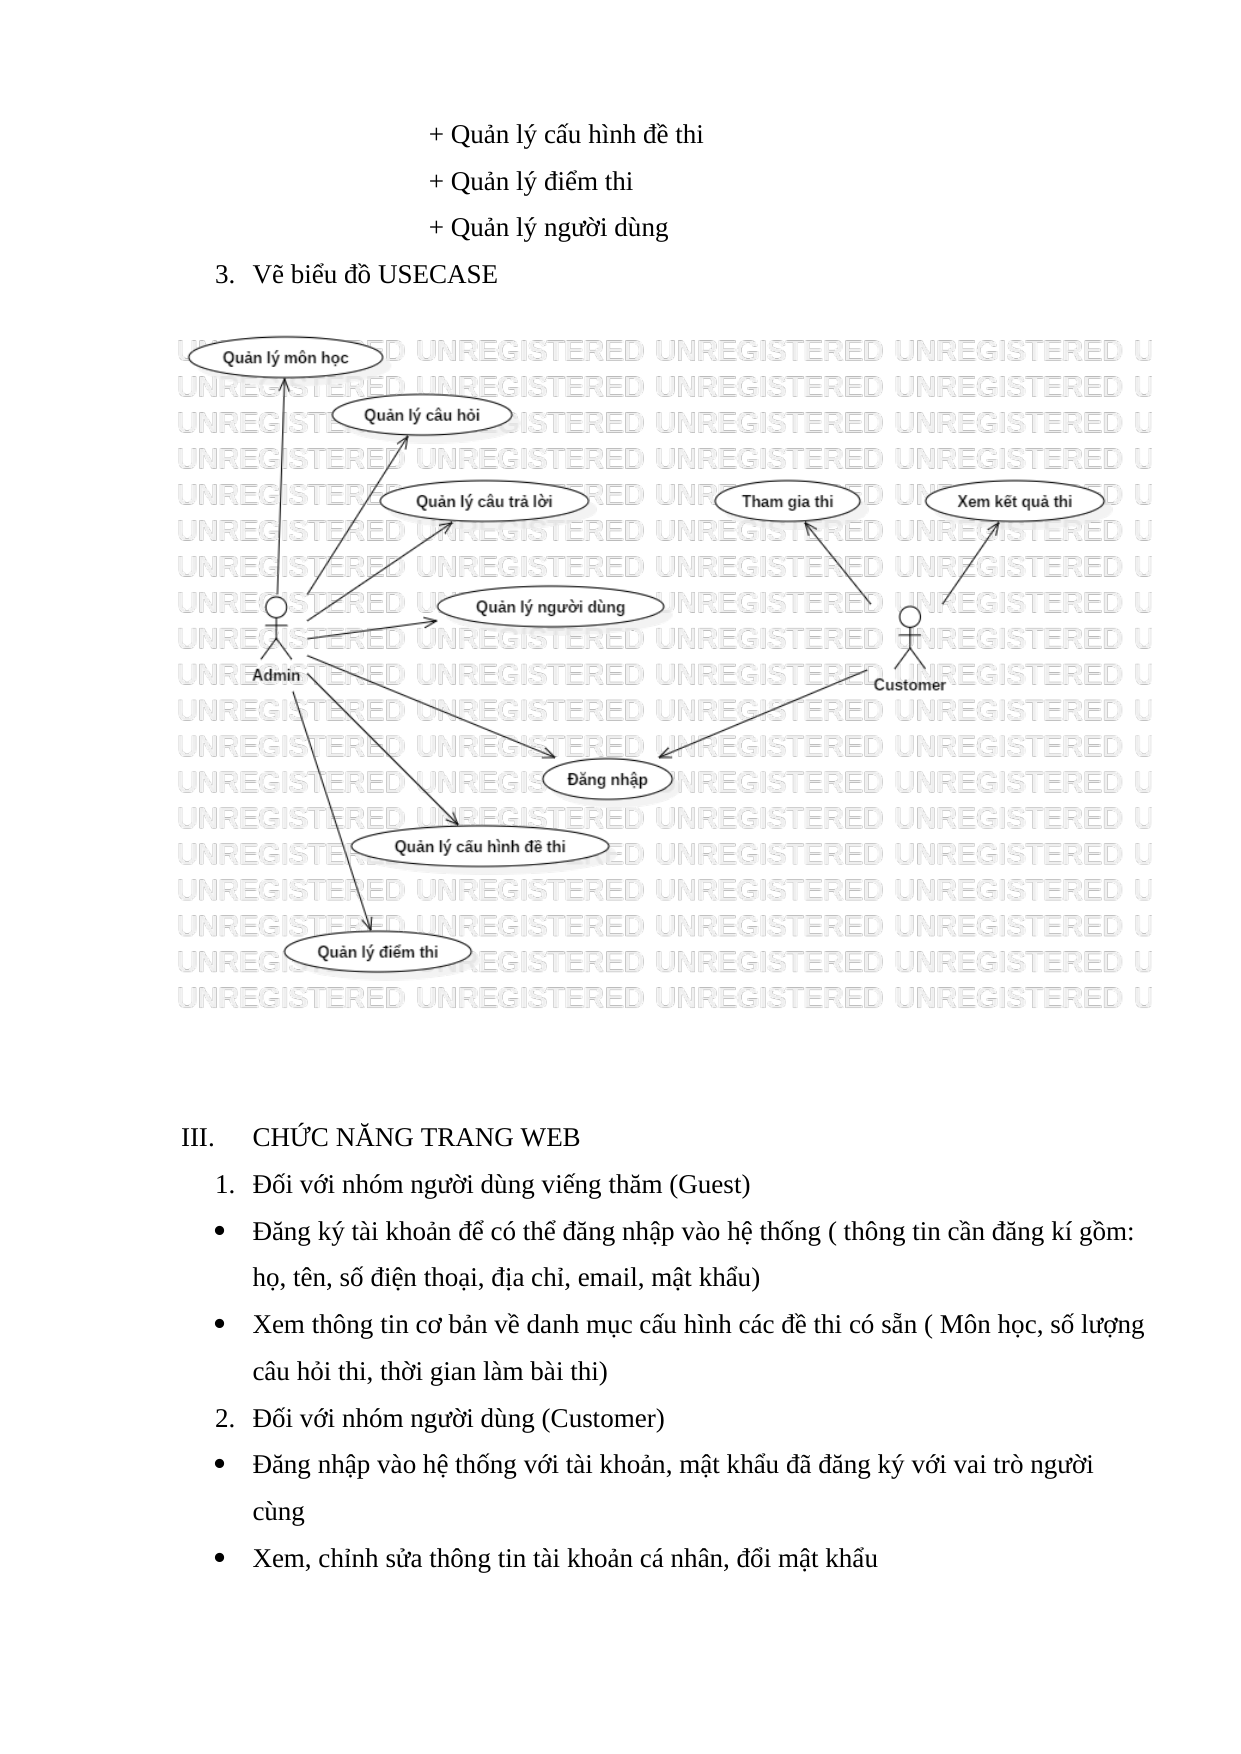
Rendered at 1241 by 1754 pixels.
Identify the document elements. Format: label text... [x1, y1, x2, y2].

picture [177, 325, 1152, 1020]
list + Quản lý điểm thi [327, 165, 1152, 196]
list Đăng nhập vào hệ thống với tài khoản, mật khẩu đã đăng ký với vai trò người cùng [215, 1448, 1152, 1526]
list Đối với nhóm người dùng viếng thăm (Guest) [215, 1168, 1152, 1199]
list + Quản lý cấu hình đề thi [327, 118, 1152, 149]
list Xem, chỉnh sửa thông tin tài khoản cá nhân, đổi mật khẩu [215, 1542, 1152, 1573]
list Đăng ký tài khoản để có thể đăng nhập vào hệ thống ( thông tin cần đăng kí gồm: họ, tên, số điện thoại, địa chỉ, email, mật khẩu) [215, 1215, 1152, 1293]
list Xem thông tin cơ bản về danh mục cấu hình các đề thi có sẵn ( Môn học, số lượng câu hỏi thi, thời gian làm bài thi) [215, 1308, 1152, 1386]
list CHỨC NĂNG TRANG WEB [215, 1121, 1152, 1153]
list Đối với nhóm người dùng (Customer) [215, 1402, 1152, 1433]
list Vẽ biểu đồ USECASE [215, 258, 1152, 289]
list + Quản lý người dùng [327, 211, 1152, 243]
